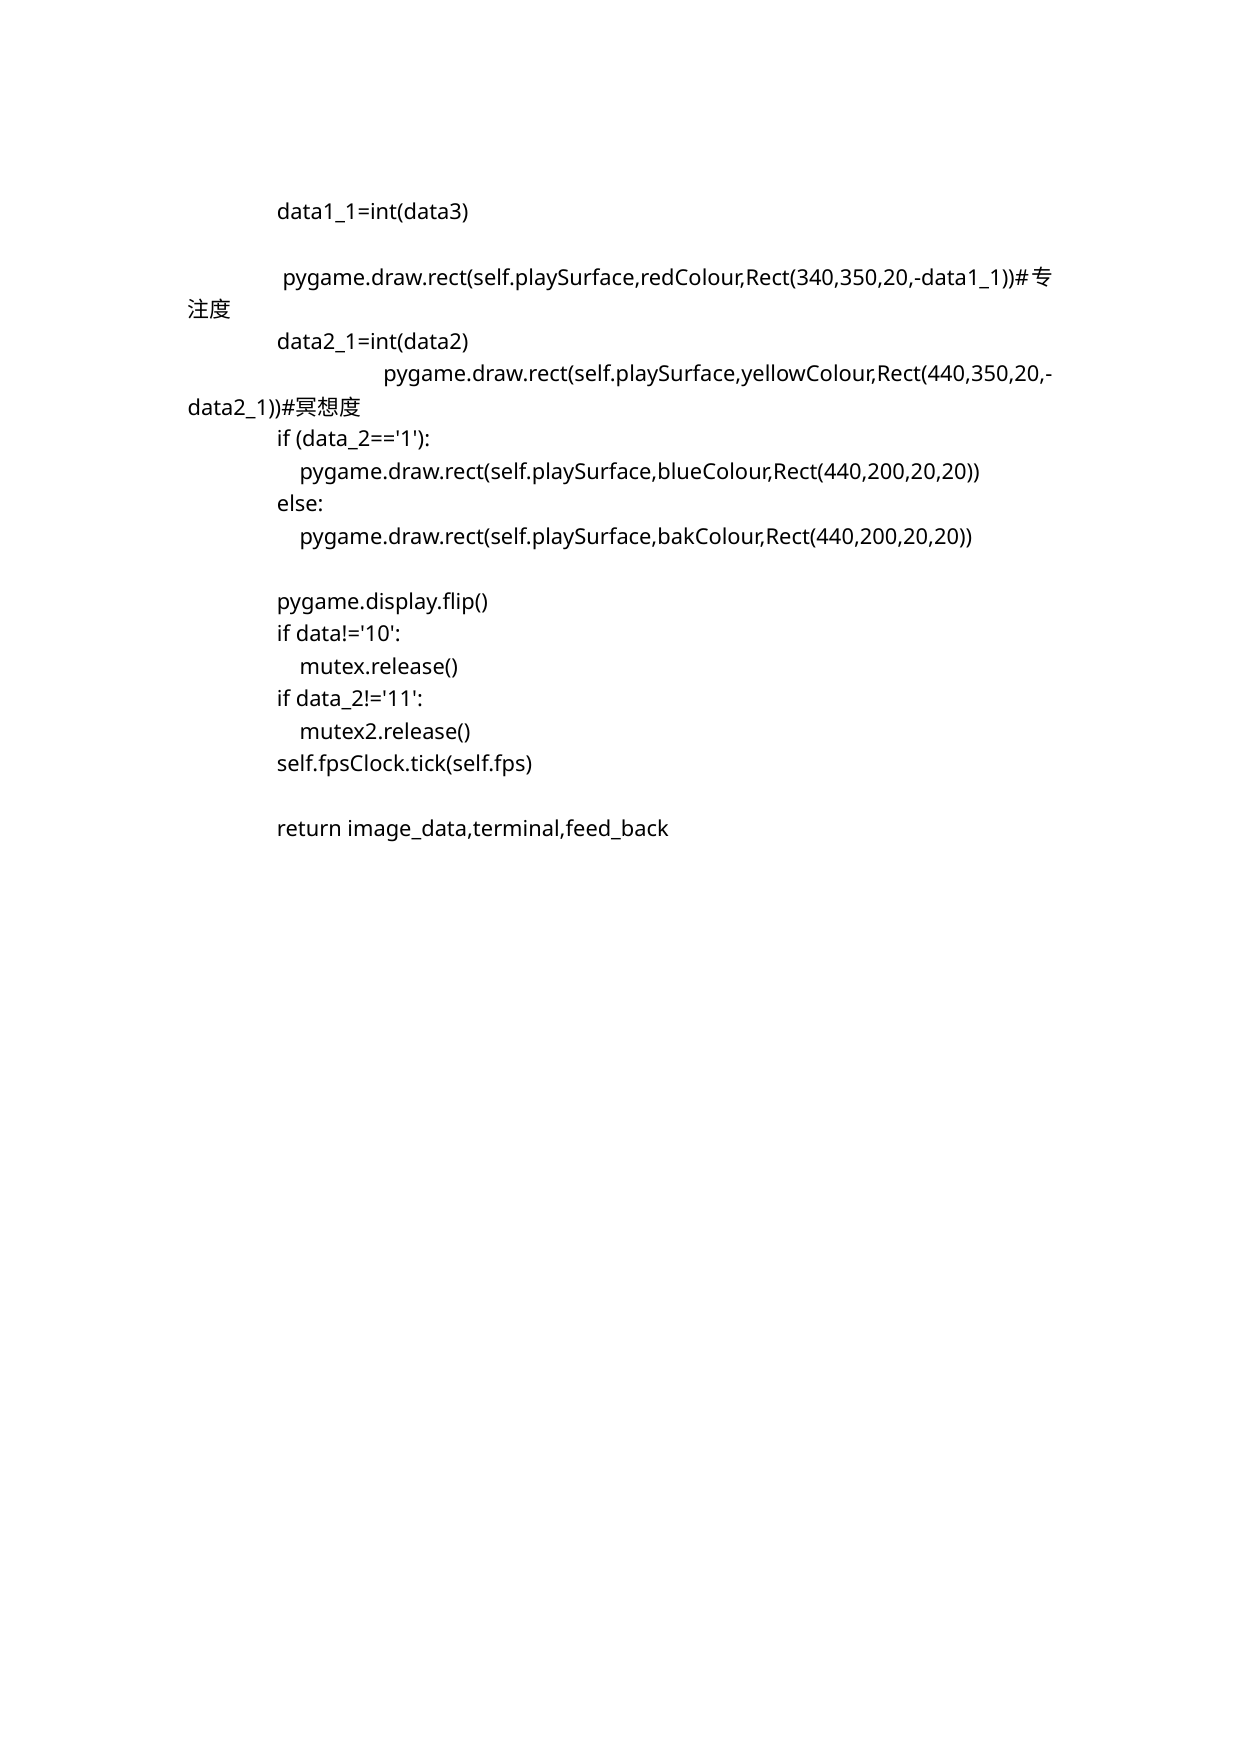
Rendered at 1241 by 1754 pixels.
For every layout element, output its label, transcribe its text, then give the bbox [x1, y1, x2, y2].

text self.fpsClock.tick(self.fps) [187, 747, 1053, 779]
text if data_2!='11': [187, 682, 1053, 714]
text return image_data,terminal,feed_back [187, 812, 1053, 844]
text if (data_2=='1'): [187, 422, 1053, 454]
text mutex.release() [187, 649, 1053, 682]
text mutex2.release() [187, 714, 1053, 747]
text pygame.draw.rect(self.playSurface,blueColour,Rect(440,200,20,20)) [187, 454, 1053, 487]
text pygame.draw.rect(self.playSurface,redColour,Rect(340,350,20,-data1_1))#专注度 [187, 259, 1053, 324]
text data1_1=int(data3) [187, 194, 1053, 227]
text if data!='10': [187, 617, 1053, 649]
text data2_1=int(data2) [187, 324, 1053, 357]
text pygame.draw.rect(self.playSurface,bakColour,Rect(440,200,20,20)) [187, 519, 1053, 552]
text else: [187, 487, 1053, 519]
text pygame.draw.rect(self.playSurface,yellowColour,Rect(440,350,20,-data2_1))#冥想度 [187, 357, 1053, 422]
text pygame.display.flip() [187, 584, 1053, 617]
